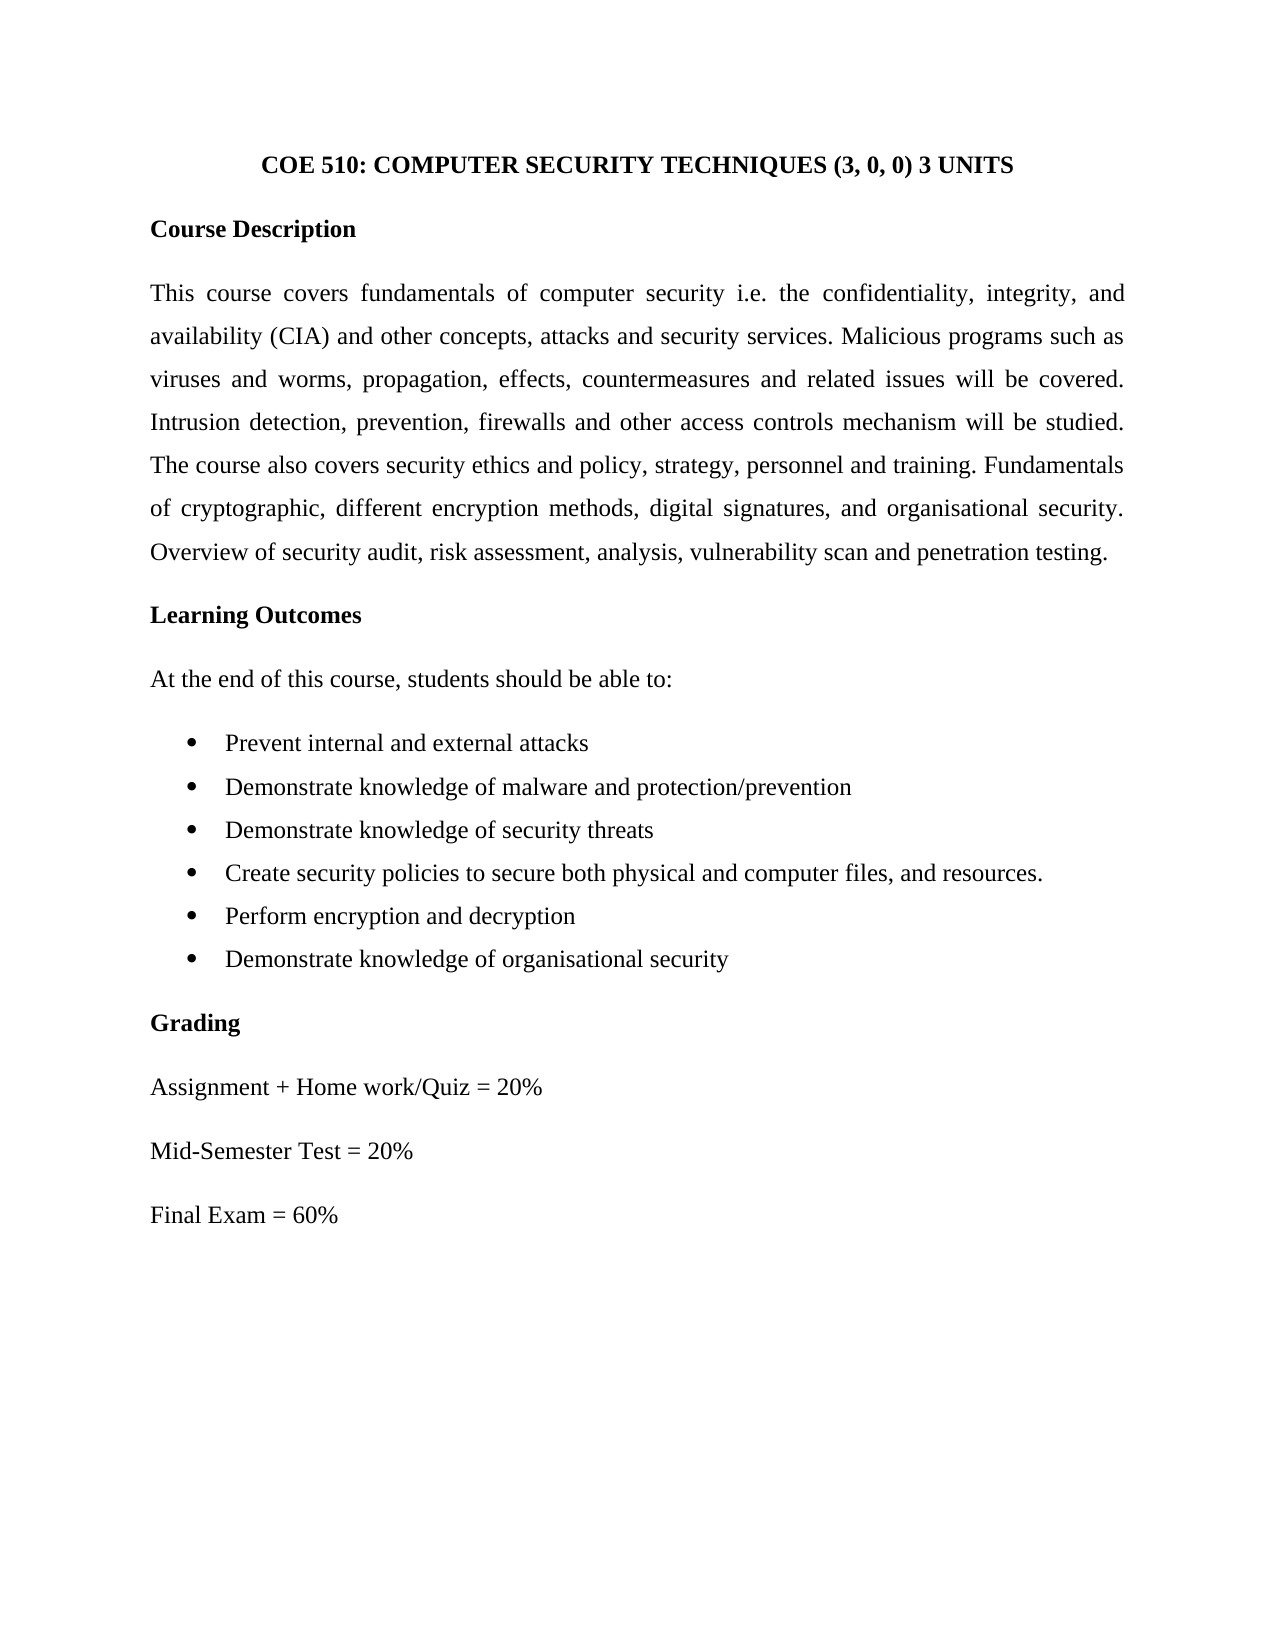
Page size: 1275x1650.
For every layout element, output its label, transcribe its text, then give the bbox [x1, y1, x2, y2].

text At the end of this course, students should be able to: [150, 664, 1125, 693]
list Create security policies to secure both physical and computer files, and resources. [187, 858, 1125, 887]
list Perform encryption and decryption [187, 901, 1125, 930]
text Learning Outcomes [150, 601, 1125, 629]
list Demonstrate knowledge of security threats [187, 815, 1125, 843]
list Prevent internal and external attacks [187, 728, 1125, 757]
text This course covers fundamentals of computer security i.e. the confidentiality, integrity, and availability (CIA) and other concepts, attacks and security services. Malicious programs such as viruses and worms, propagation, effects, countermeasures and related issues will be covered. Intrusion detection, prevention, firewalls and other access controls mechanism will be studied. The course also covers security ethics and policy, strategy, personnel and training. Fundamentals of cryptographic, different encryption methods, digital signatures, and organisational security. Overview of security audit, risk assessment, analysis, vulnerability scan and penetration testing. [150, 278, 1125, 565]
text COE 510: COMPUTER SECURITY TECHNIQUES (3, 0, 0) 3 UNITS [150, 150, 1125, 179]
text Grading [150, 1008, 1125, 1037]
list Demonstrate knowledge of organisational security [187, 944, 1125, 973]
list Demonstrate knowledge of malware and protection/prevention [187, 772, 1125, 800]
text Assignment + Home work/Quiz = 20% [150, 1072, 1125, 1101]
text Mid-Semester Test = 20% [150, 1136, 1125, 1165]
text Course Description [150, 214, 1125, 243]
text Final Exam = 60% [150, 1200, 1125, 1229]
